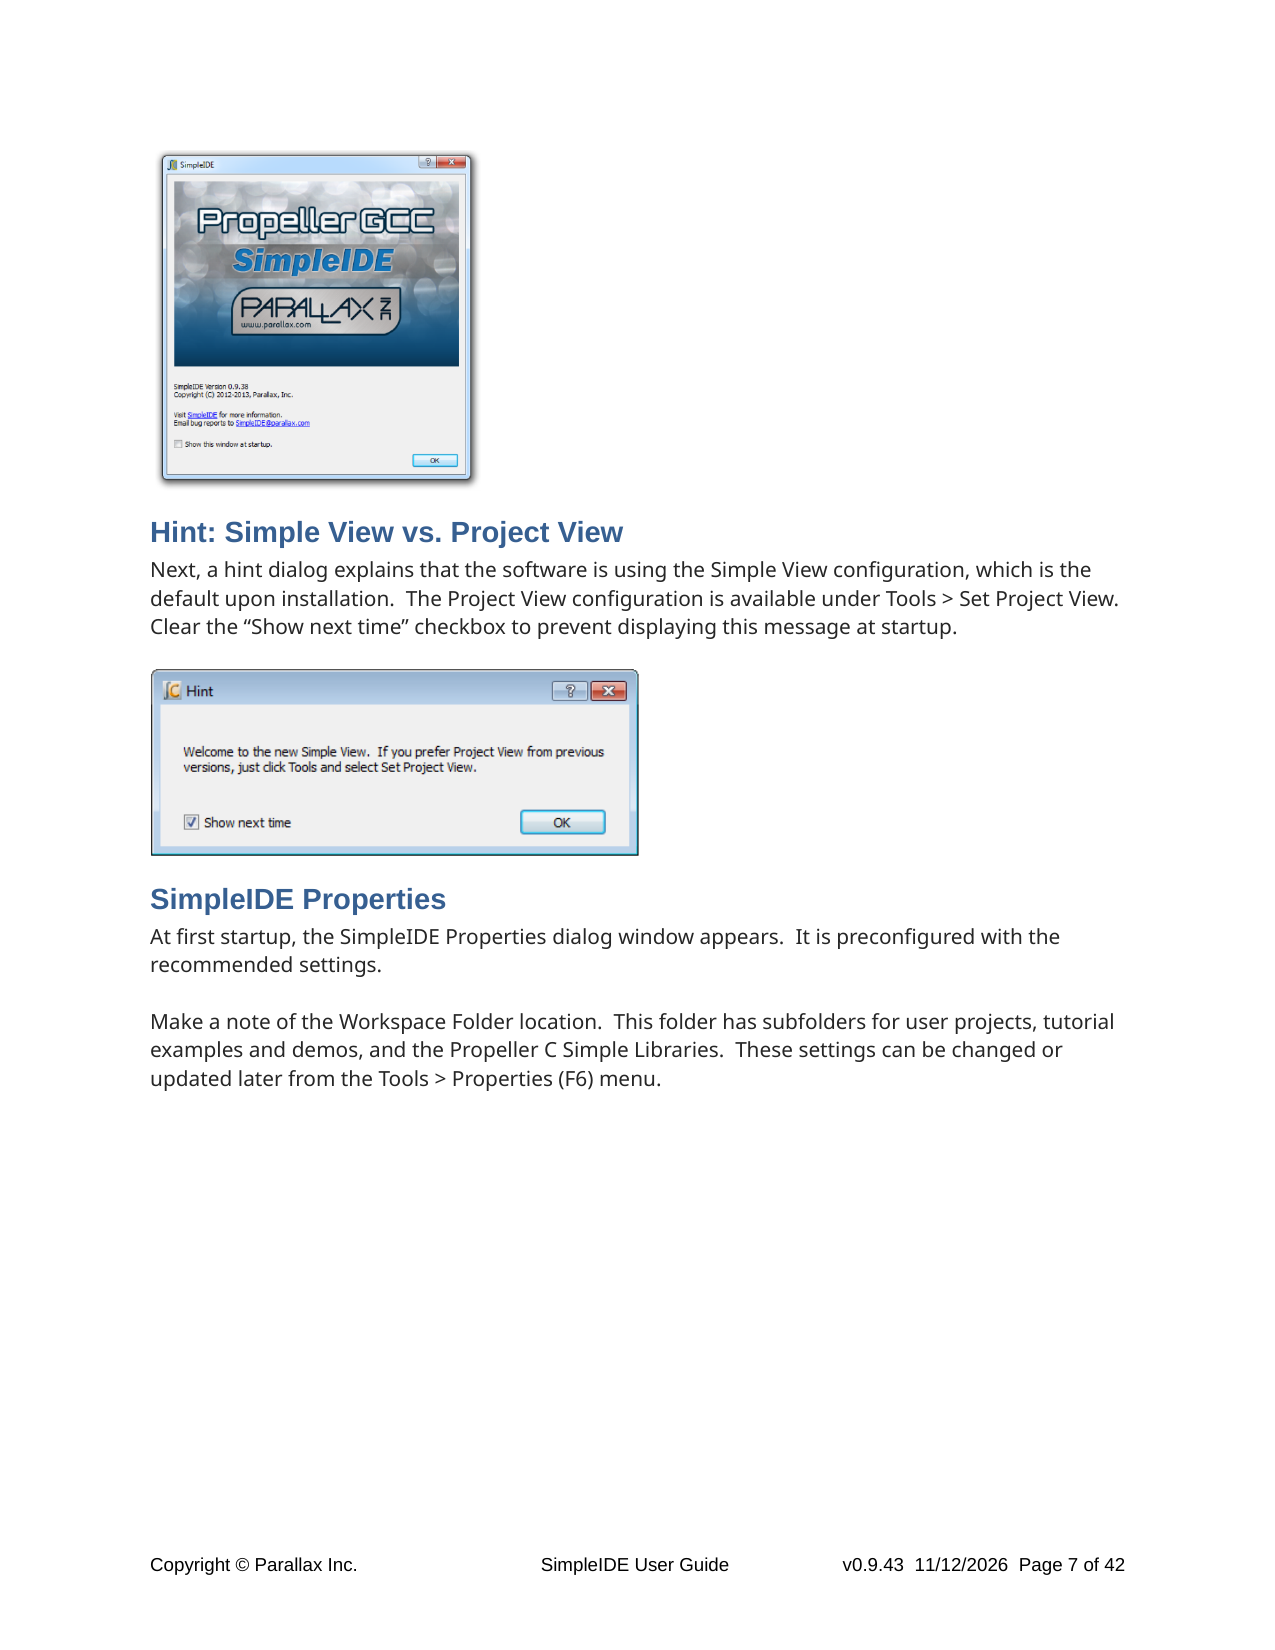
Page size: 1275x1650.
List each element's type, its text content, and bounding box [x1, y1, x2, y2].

subtitle SimpleIDE Properties [150, 882, 1125, 916]
text At first startup, the SimpleIDE Properties dialog window appears. It is preconfigured with the recommended settings. [150, 922, 1125, 979]
picture [155, 150, 481, 491]
picture [150, 669, 641, 857]
subtitle Hint: Simple View vs. Project View [150, 516, 1125, 549]
text Make a note of the Workspace Folder location. This folder has subfolders for user projects, tutorial examples and demos, and the Propeller C Simple Libraries. These settings can be changed or updated later from the Tools > Properties (F6) menu. [150, 1007, 1125, 1092]
text Next, a hint dialog explains that the software is using the Simple View configuration, which is the default upon installation. The Project View configuration is available under Tools > Set Project View. Clear the “Show next time” checkbox to prevent displaying this message at startup. [150, 555, 1125, 641]
